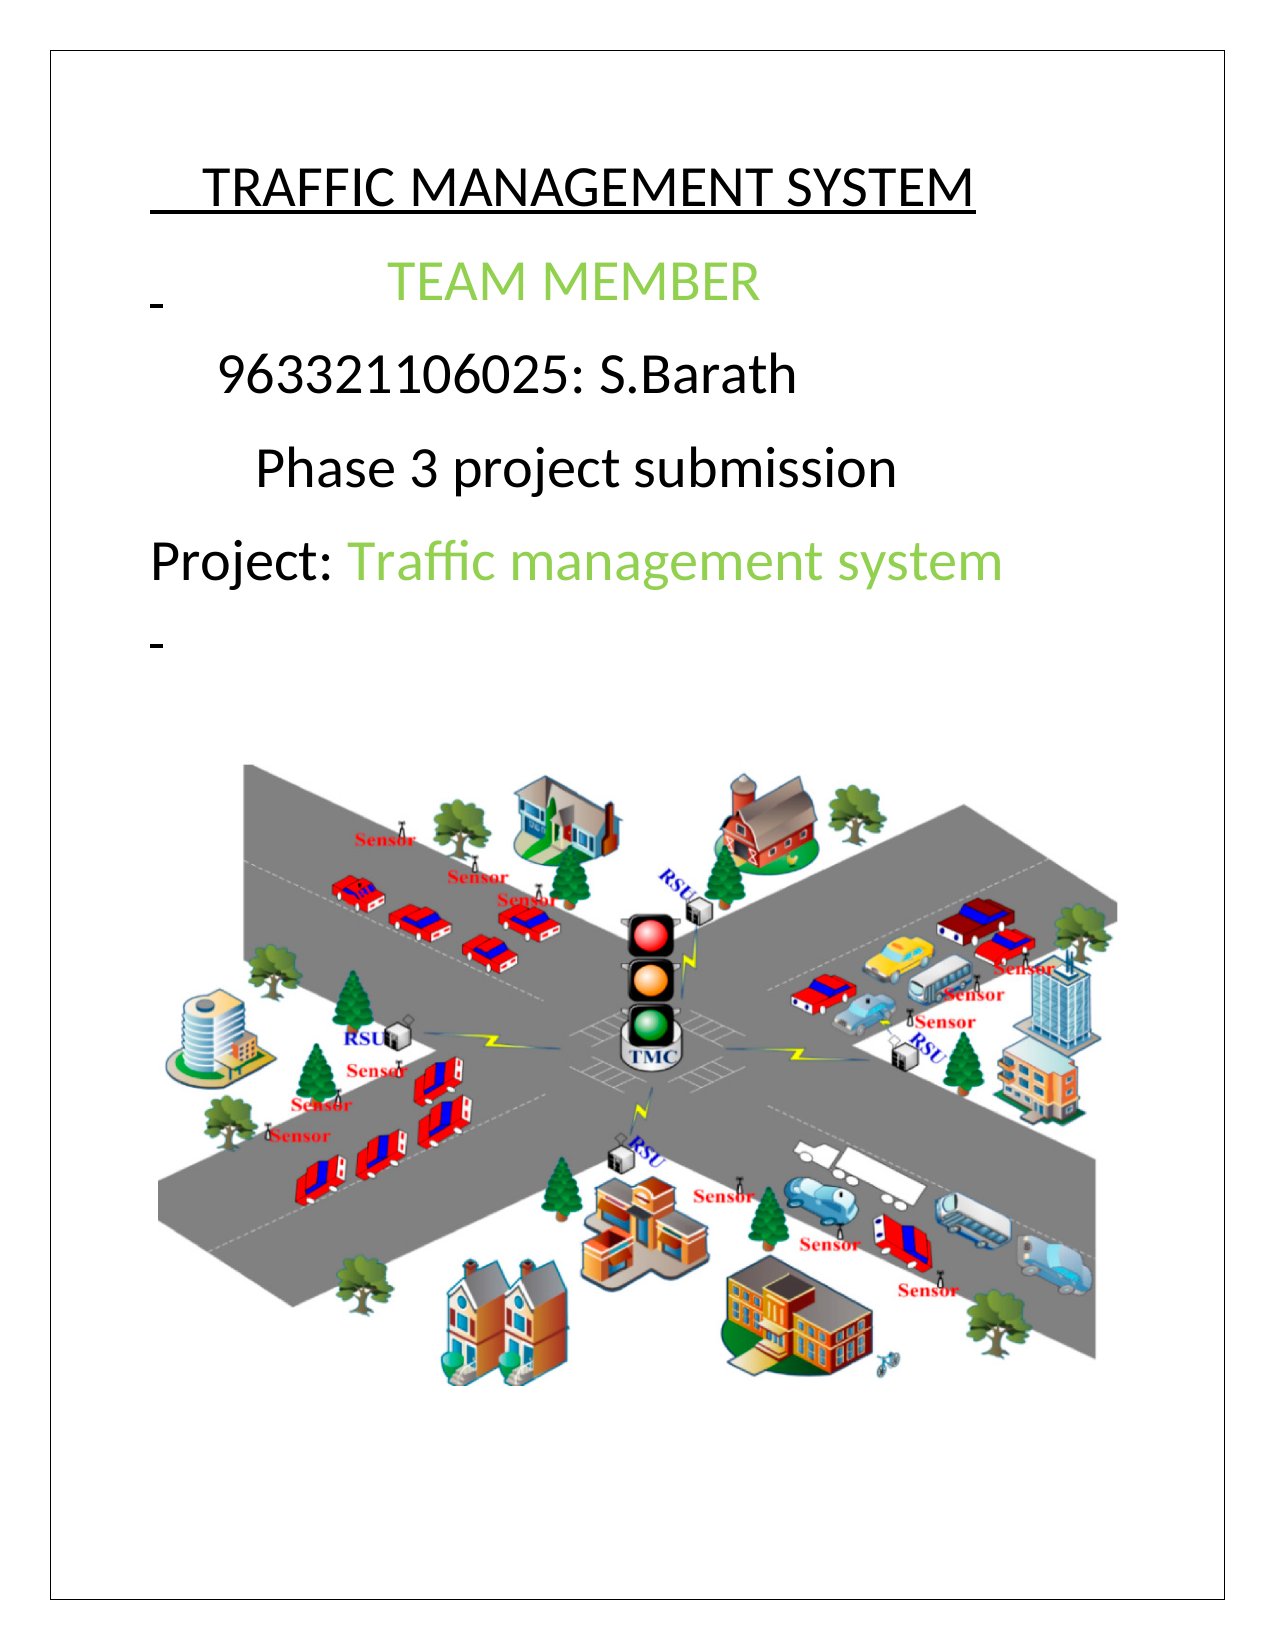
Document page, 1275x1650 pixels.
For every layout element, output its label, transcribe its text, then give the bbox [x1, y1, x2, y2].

text 963321106025: S.Barath [150, 337, 1125, 408]
text Phase 3 project submission [150, 431, 1125, 502]
text Project: Traffic management system [150, 524, 1125, 595]
text TEAM MEMBER [150, 243, 1125, 315]
text TRAFFIC MANAGEMENT SYSTEM [150, 150, 1125, 221]
picture [150, 758, 1125, 1393]
